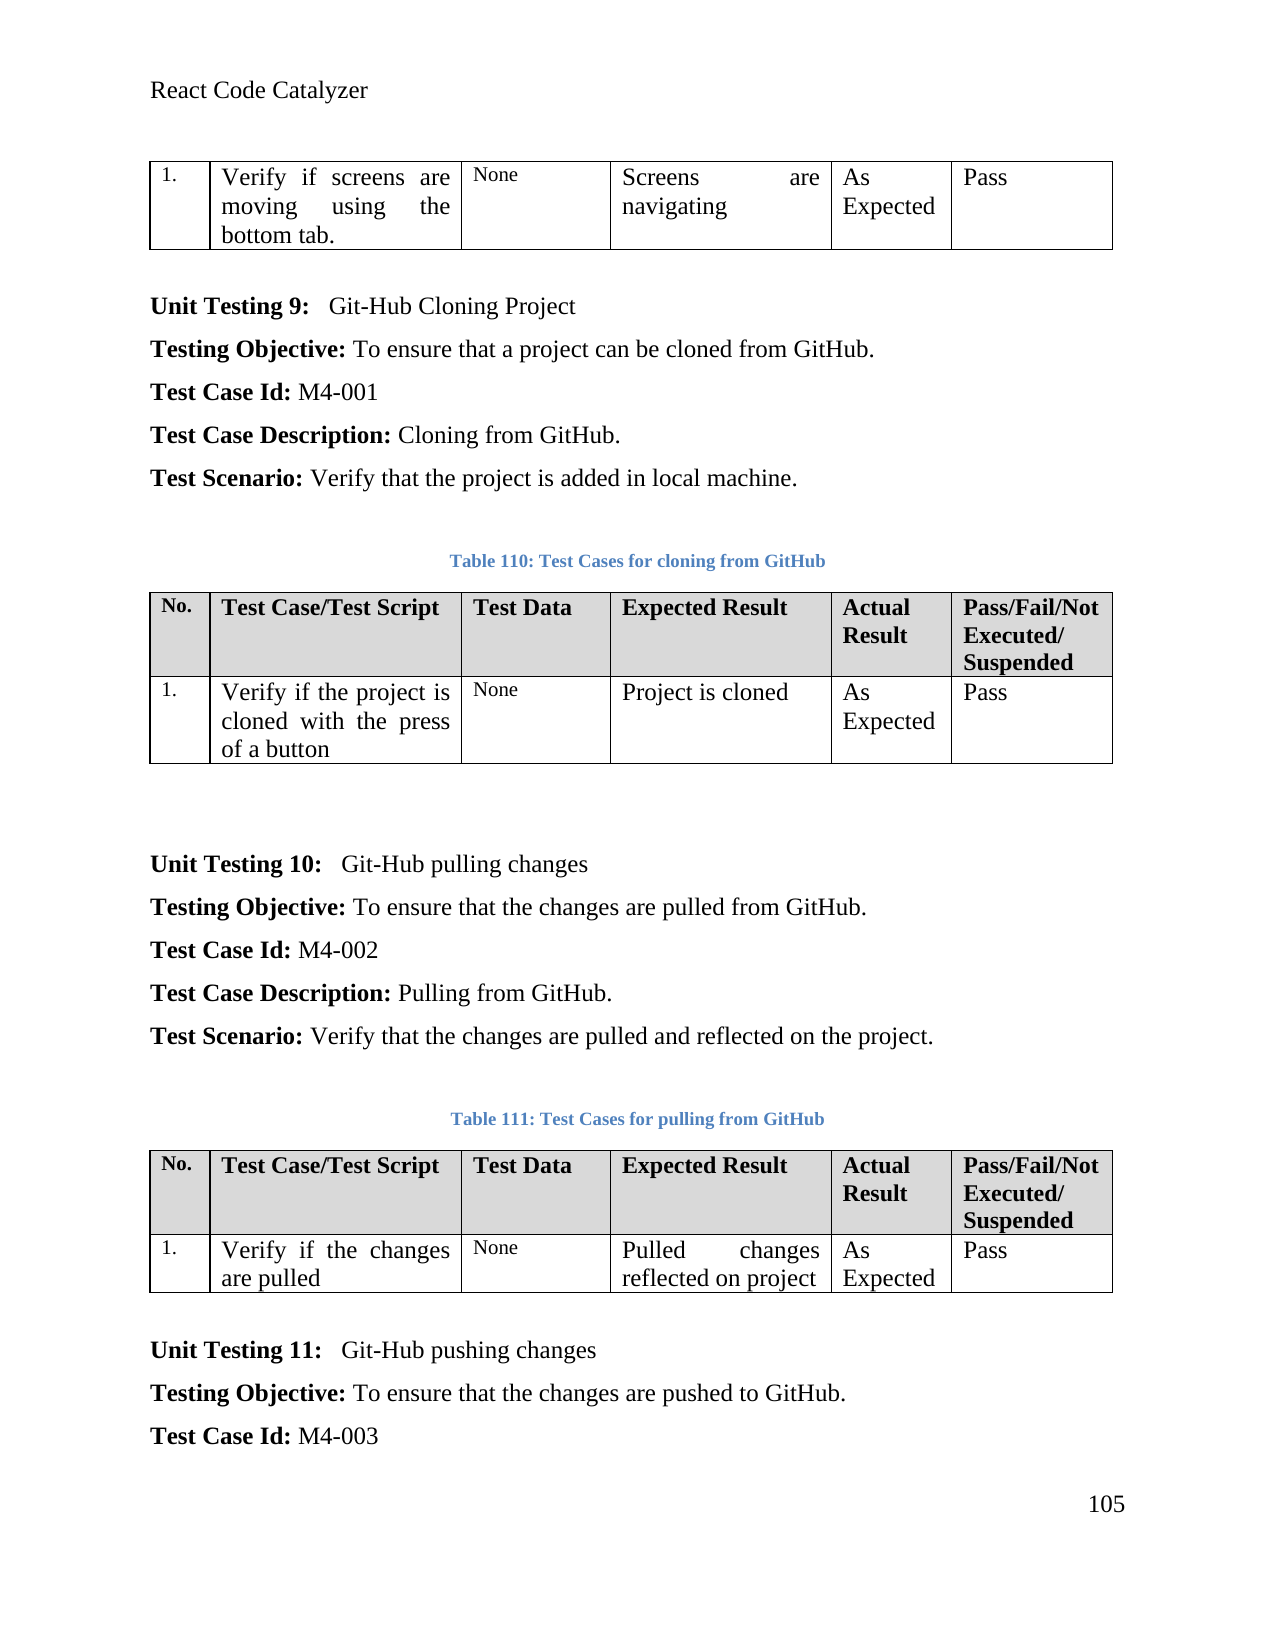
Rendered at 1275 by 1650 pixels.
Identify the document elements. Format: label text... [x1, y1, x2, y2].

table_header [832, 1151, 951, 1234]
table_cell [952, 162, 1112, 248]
text Test Scenario: Verify that the project is added in local machine. [150, 463, 1125, 492]
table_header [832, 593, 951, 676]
text Testing Objective: To ensure that the changes are pulled from GitHub. [150, 892, 1125, 921]
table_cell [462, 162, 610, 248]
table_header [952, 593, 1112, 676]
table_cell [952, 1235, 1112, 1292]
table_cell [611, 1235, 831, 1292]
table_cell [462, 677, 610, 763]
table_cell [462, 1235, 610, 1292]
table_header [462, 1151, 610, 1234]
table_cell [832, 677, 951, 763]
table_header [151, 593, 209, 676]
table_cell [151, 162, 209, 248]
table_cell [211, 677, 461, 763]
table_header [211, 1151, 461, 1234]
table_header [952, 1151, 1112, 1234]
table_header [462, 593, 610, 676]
text Testing Objective: To ensure that the changes are pushed to GitHub. [150, 1378, 1125, 1407]
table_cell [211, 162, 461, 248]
text Testing Objective: To ensure that a project can be cloned from GitHub. [150, 334, 1125, 363]
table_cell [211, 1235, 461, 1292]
text Test Case Id: M4-001 [150, 377, 1125, 406]
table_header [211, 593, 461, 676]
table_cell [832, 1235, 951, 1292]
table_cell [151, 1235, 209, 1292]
text Test Case Description: Pulling from GitHub. [150, 978, 1125, 1007]
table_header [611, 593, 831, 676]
text Test Case Id: M4-002 [150, 935, 1125, 964]
text Unit Testing 11: Git-Hub pushing changes [150, 1335, 1125, 1363]
text Test Case Description: Cloning from GitHub. [150, 420, 1125, 449]
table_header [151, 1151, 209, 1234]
text Test Scenario: Verify that the changes are pulled and reflected on the project. [150, 1021, 1125, 1050]
text Unit Testing 9: Git-Hub Cloning Project [150, 291, 1125, 320]
text Unit Testing 10: Git-Hub pulling changes [150, 849, 1125, 877]
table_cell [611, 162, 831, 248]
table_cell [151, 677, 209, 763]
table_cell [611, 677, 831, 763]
text Test Case Id: M4-003 [150, 1421, 1125, 1450]
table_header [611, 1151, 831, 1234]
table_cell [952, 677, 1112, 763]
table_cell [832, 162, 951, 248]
